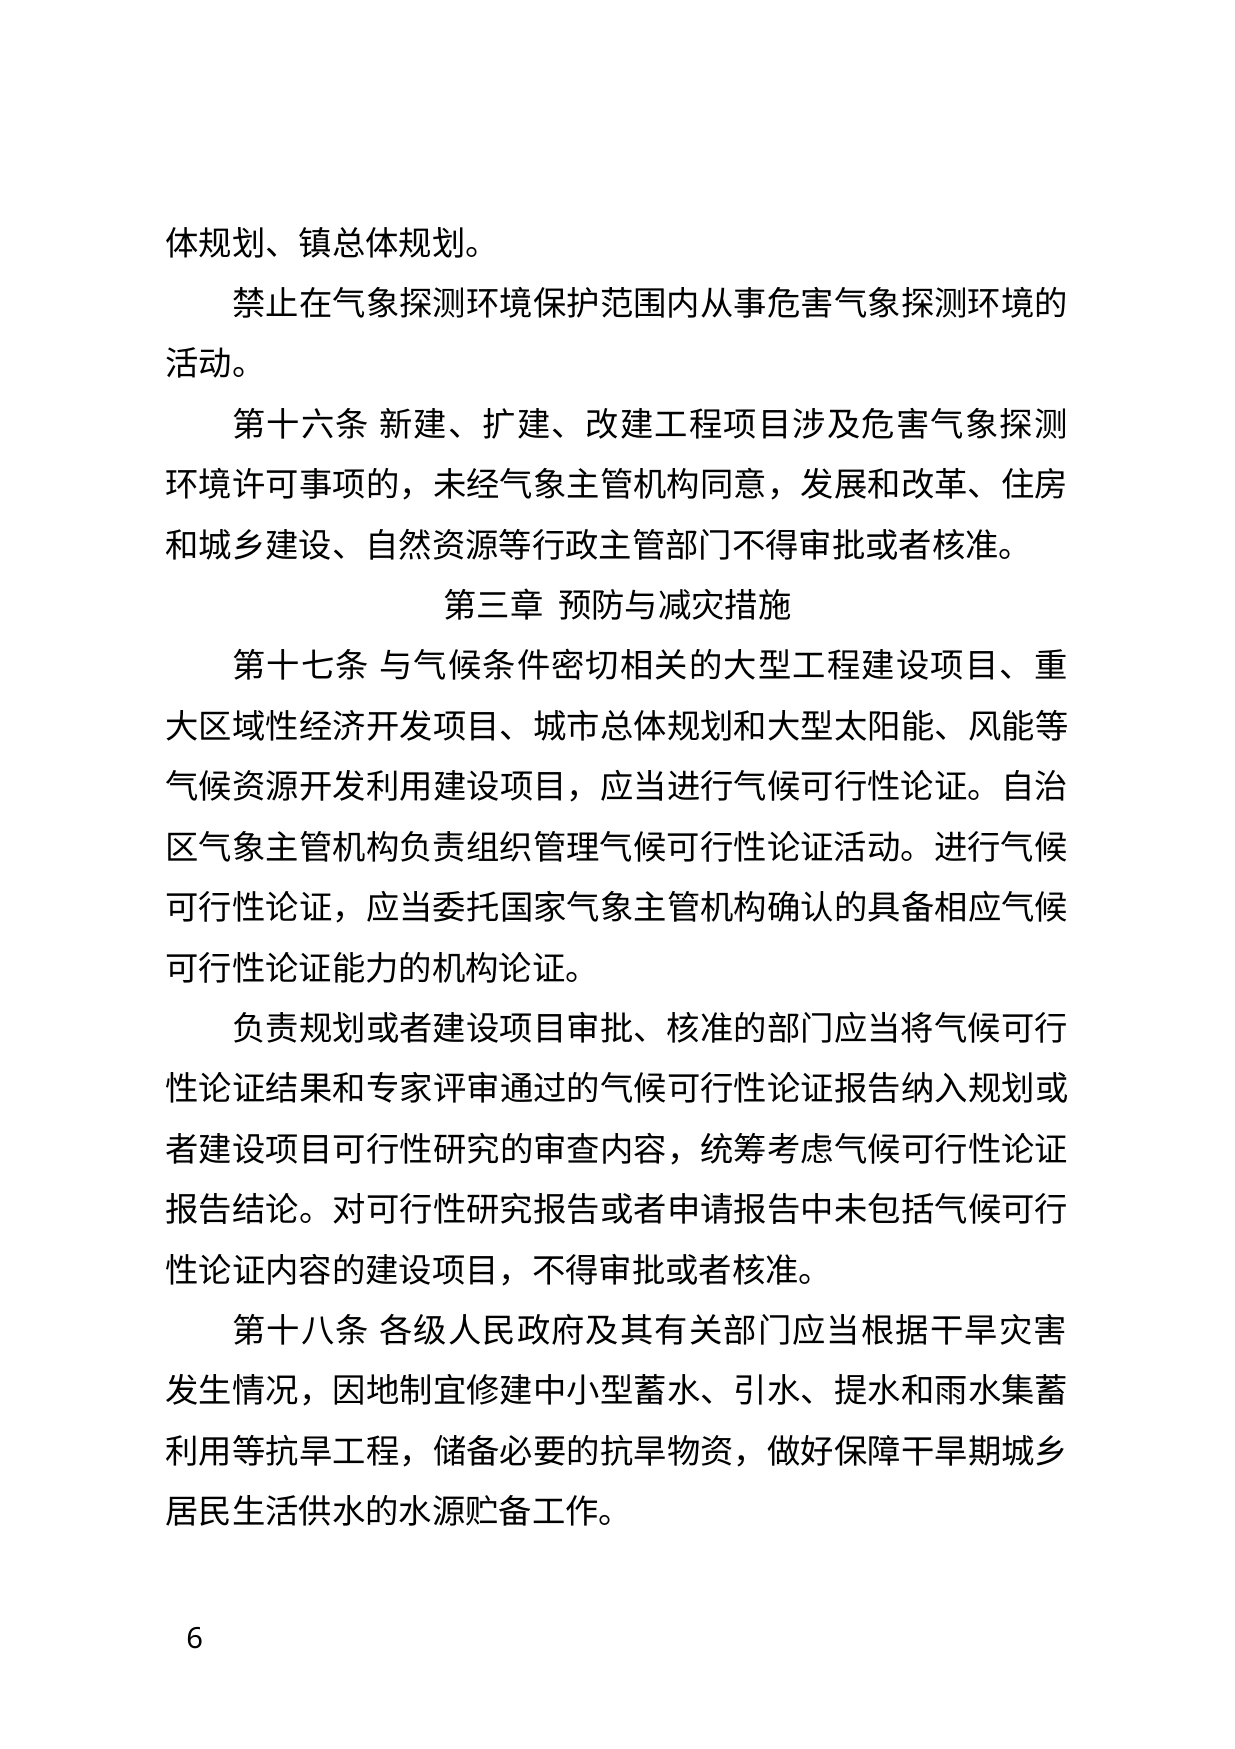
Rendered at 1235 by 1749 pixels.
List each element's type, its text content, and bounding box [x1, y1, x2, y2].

text 第三章 预防与减灾措施 [165, 569, 1069, 629]
text 第十七条 与气候条件密切相关的大型工程建设项目、重大区域性经济开发项目、城市总体规划和大型太阳能、风能等气候资源开发利用建设项目，应当进行气候可行性论证。自治区气象主管机构负责组织管理气候可行性论证活动。进行气候可行性论证，应当委托国家气象主管机构确认的具备相应气候可行性论证能力的机构论证。 [165, 629, 1069, 992]
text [165, 207, 1069, 267]
text 第十六条 新建、扩建、改建工程项目涉及危害气象探测环境许可事项的，未经气象主管机构同意，发展和改革、住房和城乡建设、自然资源等行政主管部门不得审批或者核准。 [165, 388, 1069, 569]
text 禁止在气象探测环境保护范围内从事危害气象探测环境的活动。 [165, 267, 1069, 388]
text 负责规划或者建设项目审批、核准的部门应当将气候可行性论证结果和专家评审通过的气候可行性论证报告纳入规划或者建设项目可行性研究的审查内容，统筹考虑气候可行性论证报告结论。对可行性研究报告或者申请报告中未包括气候可行性论证内容的建设项目，不得审批或者核准。 [165, 992, 1069, 1294]
text 第十八条 各级人民政府及其有关部门应当根据干旱灾害发生情况，因地制宜修建中小型蓄水、引水、提水和雨水集蓄利用等抗旱工程，储备必要的抗旱物资，做好保障干旱期城乡居民生活供水的水源贮备工作。 [165, 1294, 1069, 1536]
